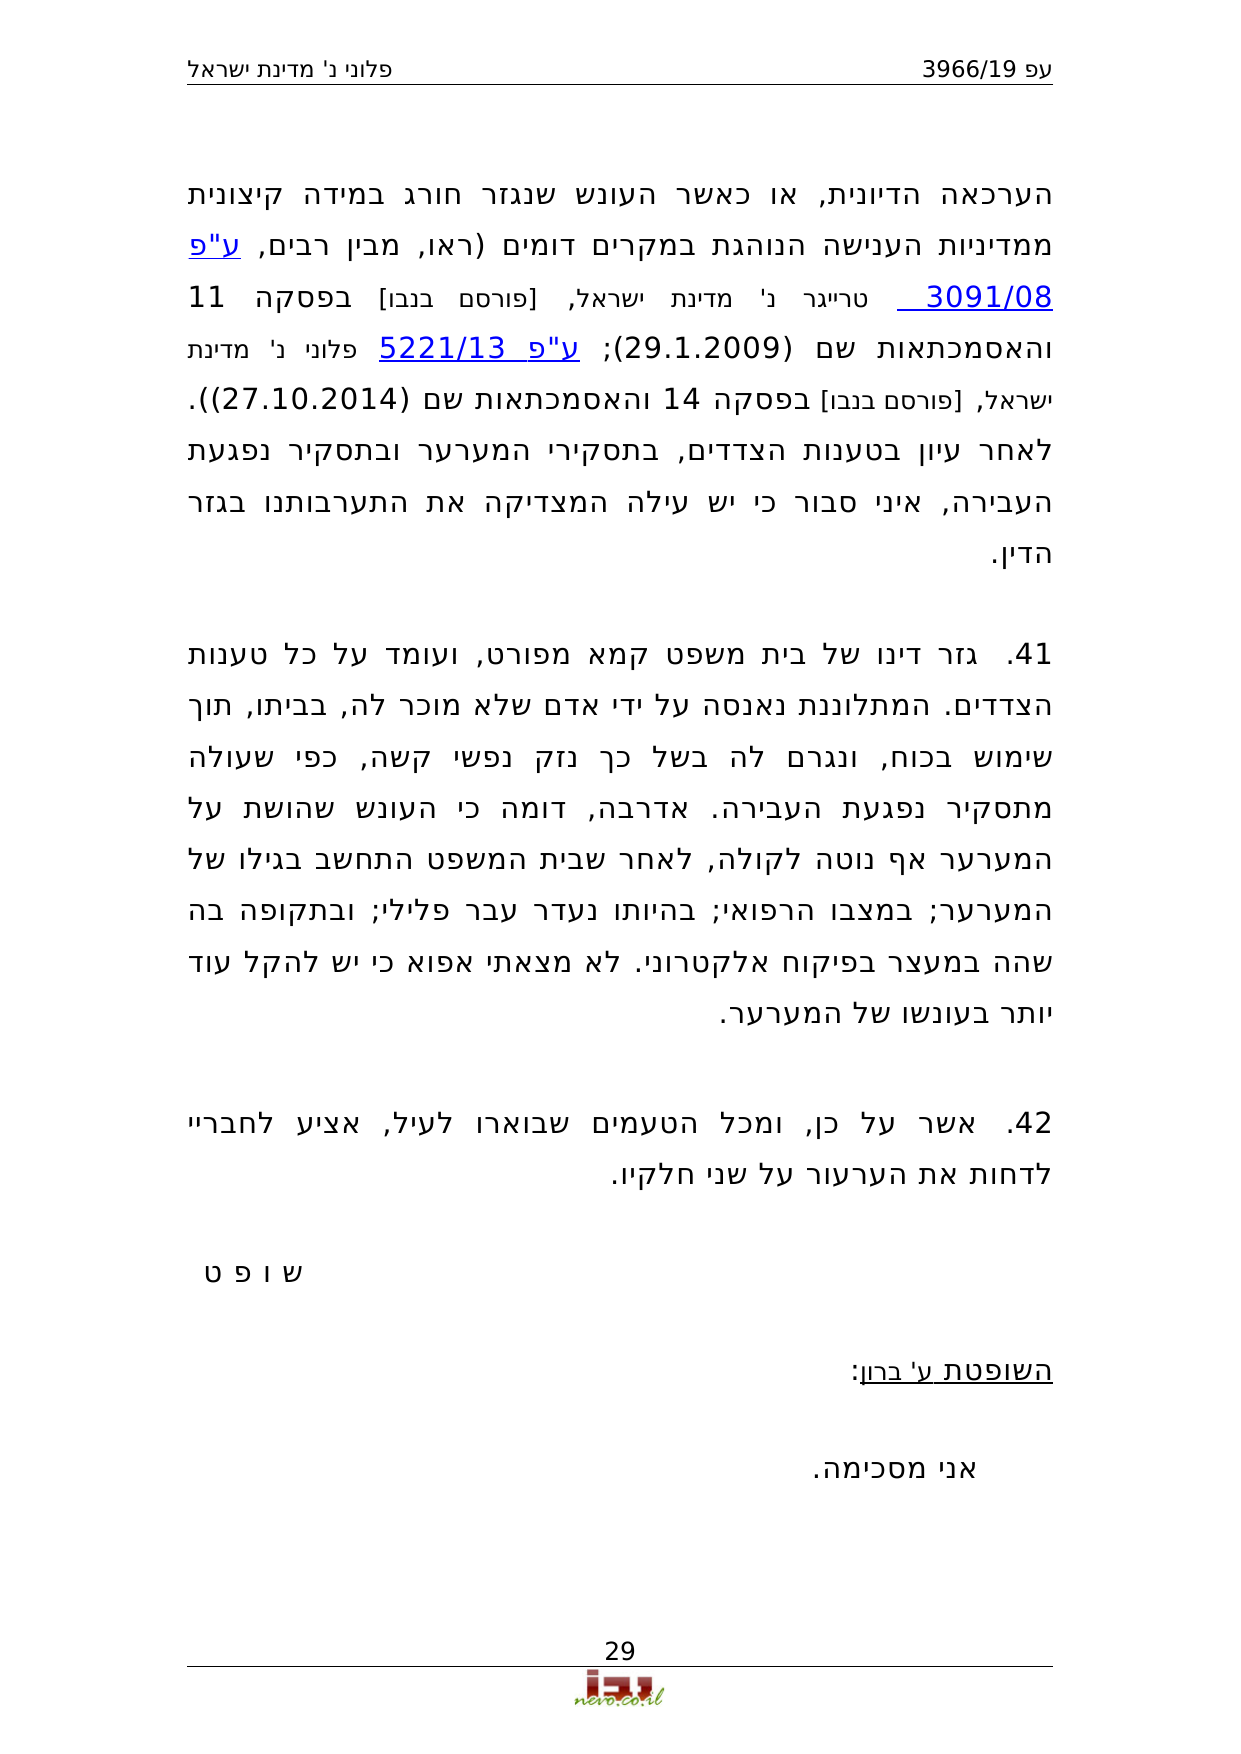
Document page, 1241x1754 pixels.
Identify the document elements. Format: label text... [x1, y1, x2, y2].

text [187, 177, 1053, 570]
text 41. גזר דינו של בית משפט קמא מפורט, ועומד על כל טענות הצדדים. המתלוננת נאנסה על ידי אדם שלא מוכר לה, בביתו, תוך שימוש בכוח, ונגרם לה בשל כך נזק נפשי קשה, כפי שעולה מתסקיר נפגעת העבירה. אדרבה, דומה כי העונש שהושת על המערער אף נוטה לקולה, לאחר שבית המשפט התחשב בגילו של המערער; במצבו הרפואי; בהיותו נעדר עבר פלילי; ובתקופה בה שהה במעצר בפיקוח אלקטרוני. לא מצאתי אפוא כי יש להקל עוד יותר בעונשו של המערער. [187, 637, 1053, 1030]
text ש ו פ ט [187, 1256, 1053, 1289]
text אני מסכימה. [187, 1451, 1053, 1485]
picture [574, 1669, 666, 1707]
text 42. אשר על כן, ומכל הטעמים שבוארו לעיל, אציע לחבריי לדחות את הערעור על שני חלקיו. [187, 1107, 1053, 1192]
text השופטת ע' ברון: [187, 1353, 1053, 1387]
